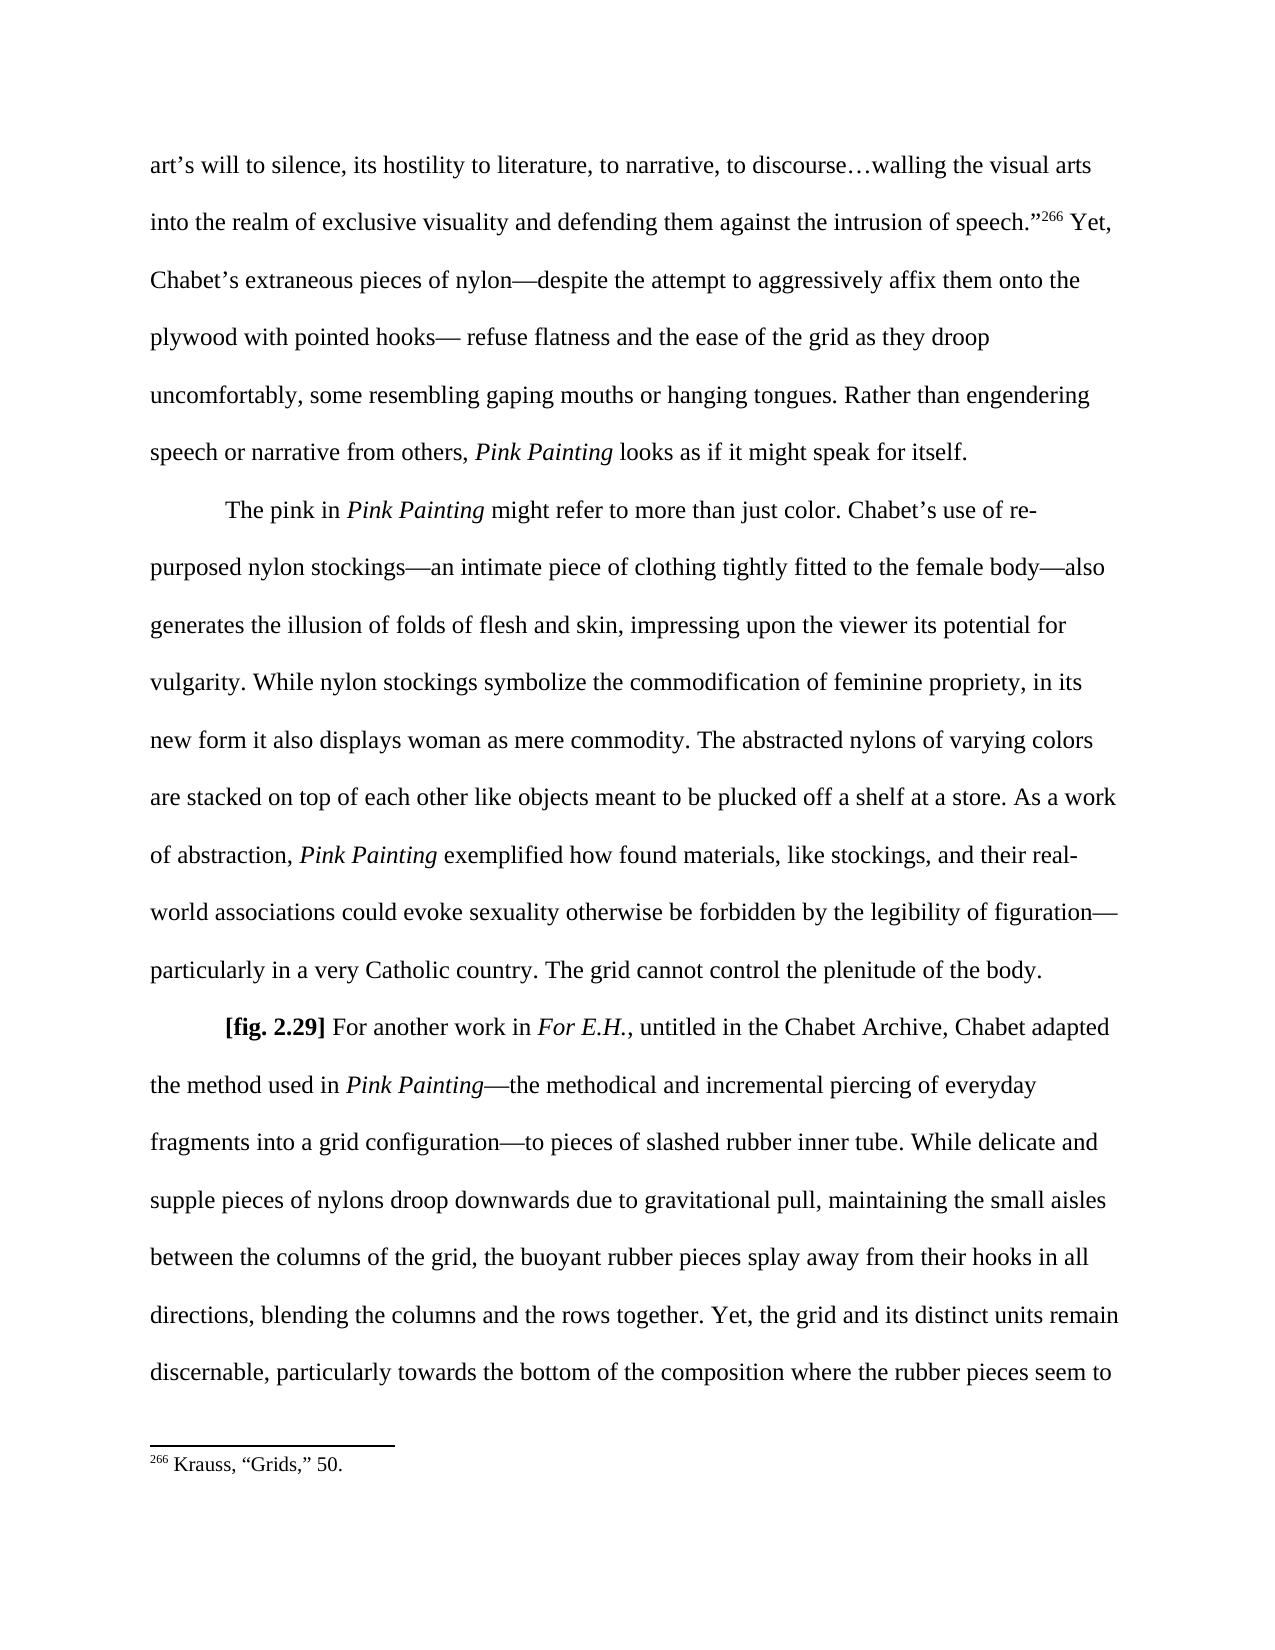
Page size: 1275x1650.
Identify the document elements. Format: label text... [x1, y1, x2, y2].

text The pink in Pink Painting might refer to more than just color. Chabet’s use of re-purposed nylon stockings—an intimate piece of clothing tightly fitted to the female body—also generates the illusion of folds of flesh and skin, impressing upon the viewer its potential for vulgarity. While nylon stockings symbolize the commodification of feminine propriety, in its new form it also displays woman as mere commodity. The abstracted nylons of varying colors are stacked on top of each other like objects meant to be plucked off a shelf at a store. As a work of abstraction, Pink Painting exemplified how found materials, like stockings, and their real-world associations could evoke sexuality otherwise be forbidden by the legibility of figuration—particularly in a very Catholic country. The grid cannot control the plenitude of the body. [150, 495, 1125, 984]
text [150, 1012, 1125, 1386]
text Krauss argues in “Grids,” a seminal article published in October a few years after Chabet’s New Works, that the grid “functions to declare the modernity of modern art” in part because it “states the autonomy of the realm of art. Flattened, geometricized, ordered, it is antinatural, antimimetic, antireal.” On Pink Painting’s hook-laden surface, floppy bits of stubborn nylon index Chabet’s struggle with the grid’s ubiquity as a as an artist from the Philippines. Pink Painting acts as a failed grid—one that reveals the effort necessary to retain its integrity. The grid’s stringent denial of representation “announces, among other things, modern art’s will to silence, its hostility to literature, to narrative, to discourse…walling the visual arts into the realm of exclusive visuality and defending them against the intrusion of speech.” Yet, Chabet’s extraneous pieces of nylon—despite the attempt to aggressively affix them onto the plywood with pointed hooks— refuse flatness and the ease of the grid as they droop uncomfortably, some resembling gaping mouths or hanging tongues. Rather than engendering speech or narrative from others, Pink Painting looks as if it might speak for itself. [150, 150, 1125, 466]
